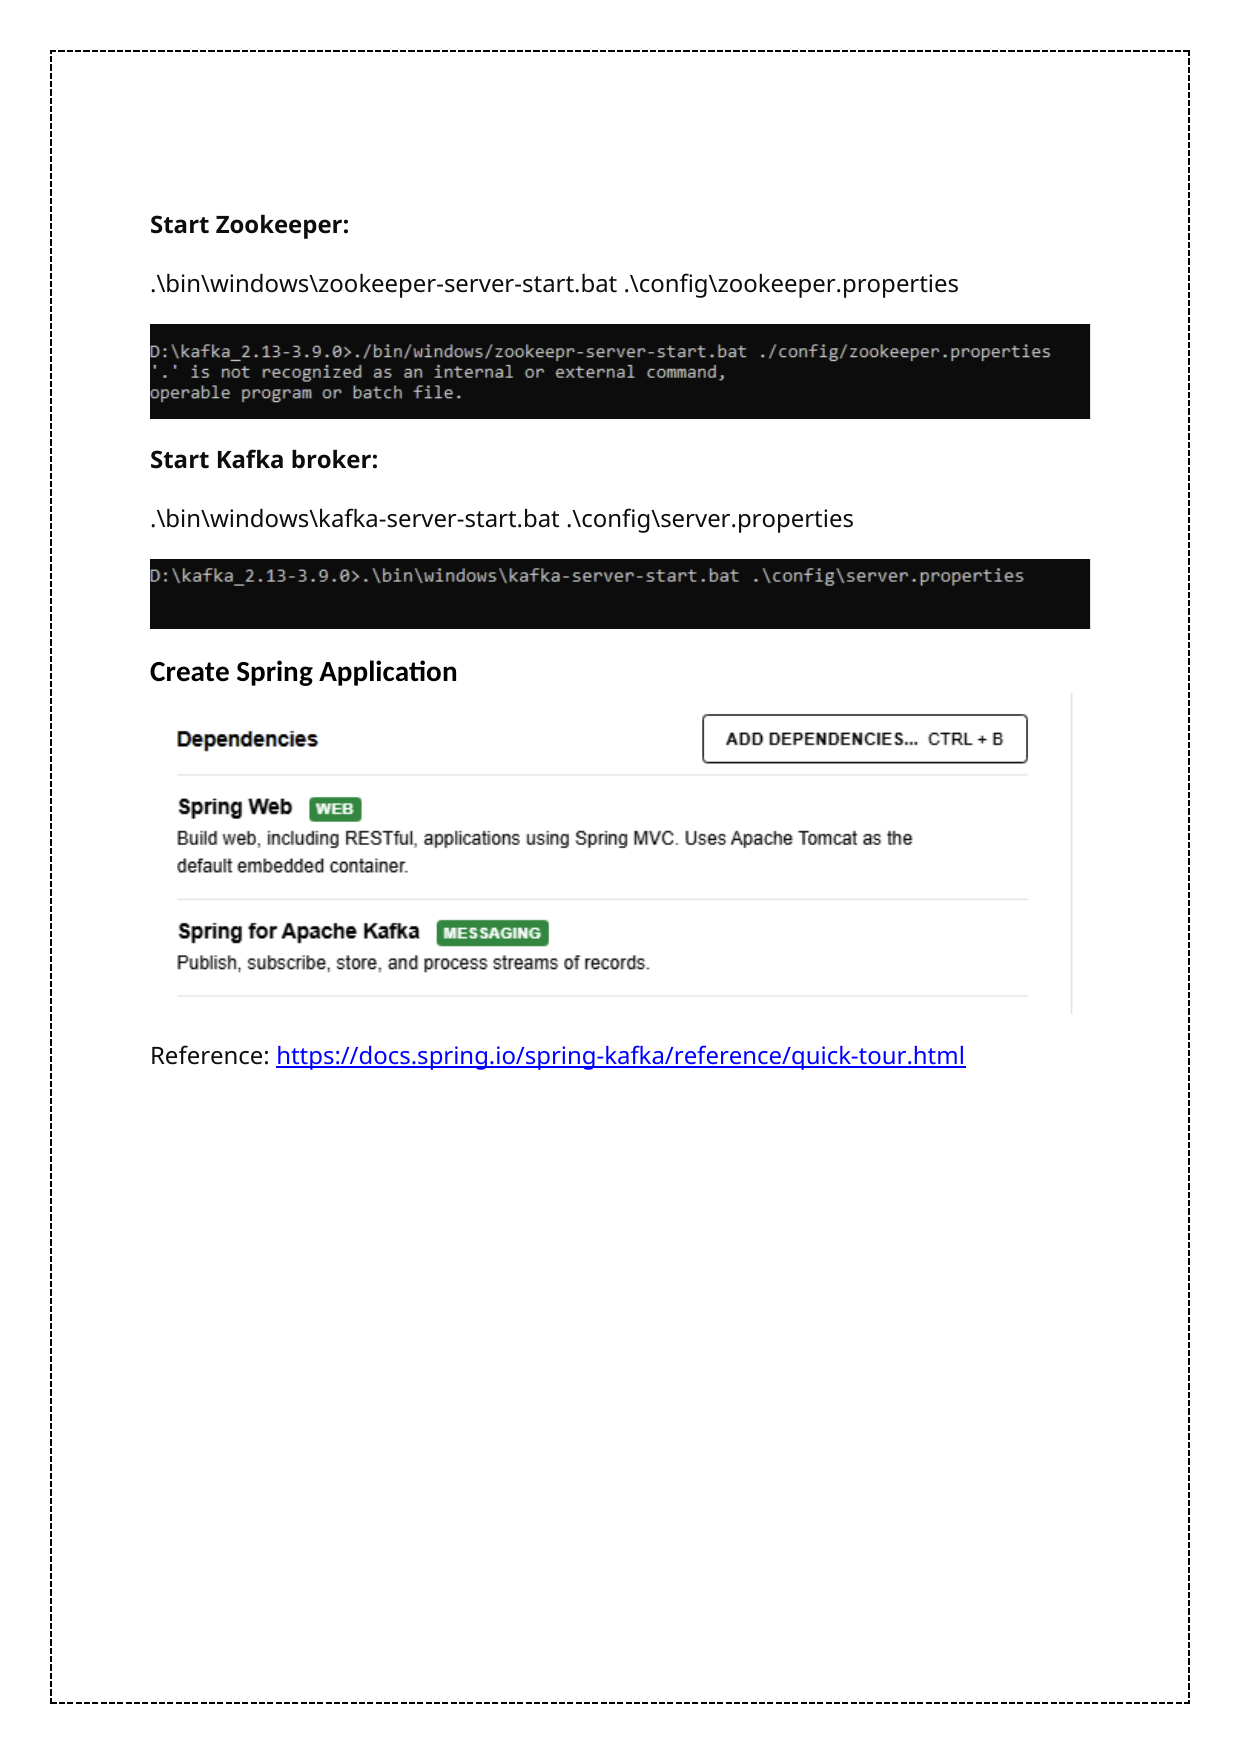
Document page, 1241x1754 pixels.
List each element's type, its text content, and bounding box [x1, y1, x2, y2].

picture [150, 559, 1091, 629]
text .\bin\windows\zookeeper-server-start.bat .\config\zookeeper.properties [150, 266, 1090, 299]
text .\bin\windows\kafka-server-start.bat .\config\server.properties [150, 502, 1090, 534]
text Reference: https://docs.spring.io/spring-kafka/reference/quick-tour.html [150, 1039, 1090, 1071]
text Create Spring Application [150, 653, 1090, 693]
picture [150, 324, 1091, 419]
text Start Kafka broker: [150, 443, 1090, 476]
text Start Zookeeper: [150, 208, 1090, 241]
picture [150, 693, 1091, 1014]
